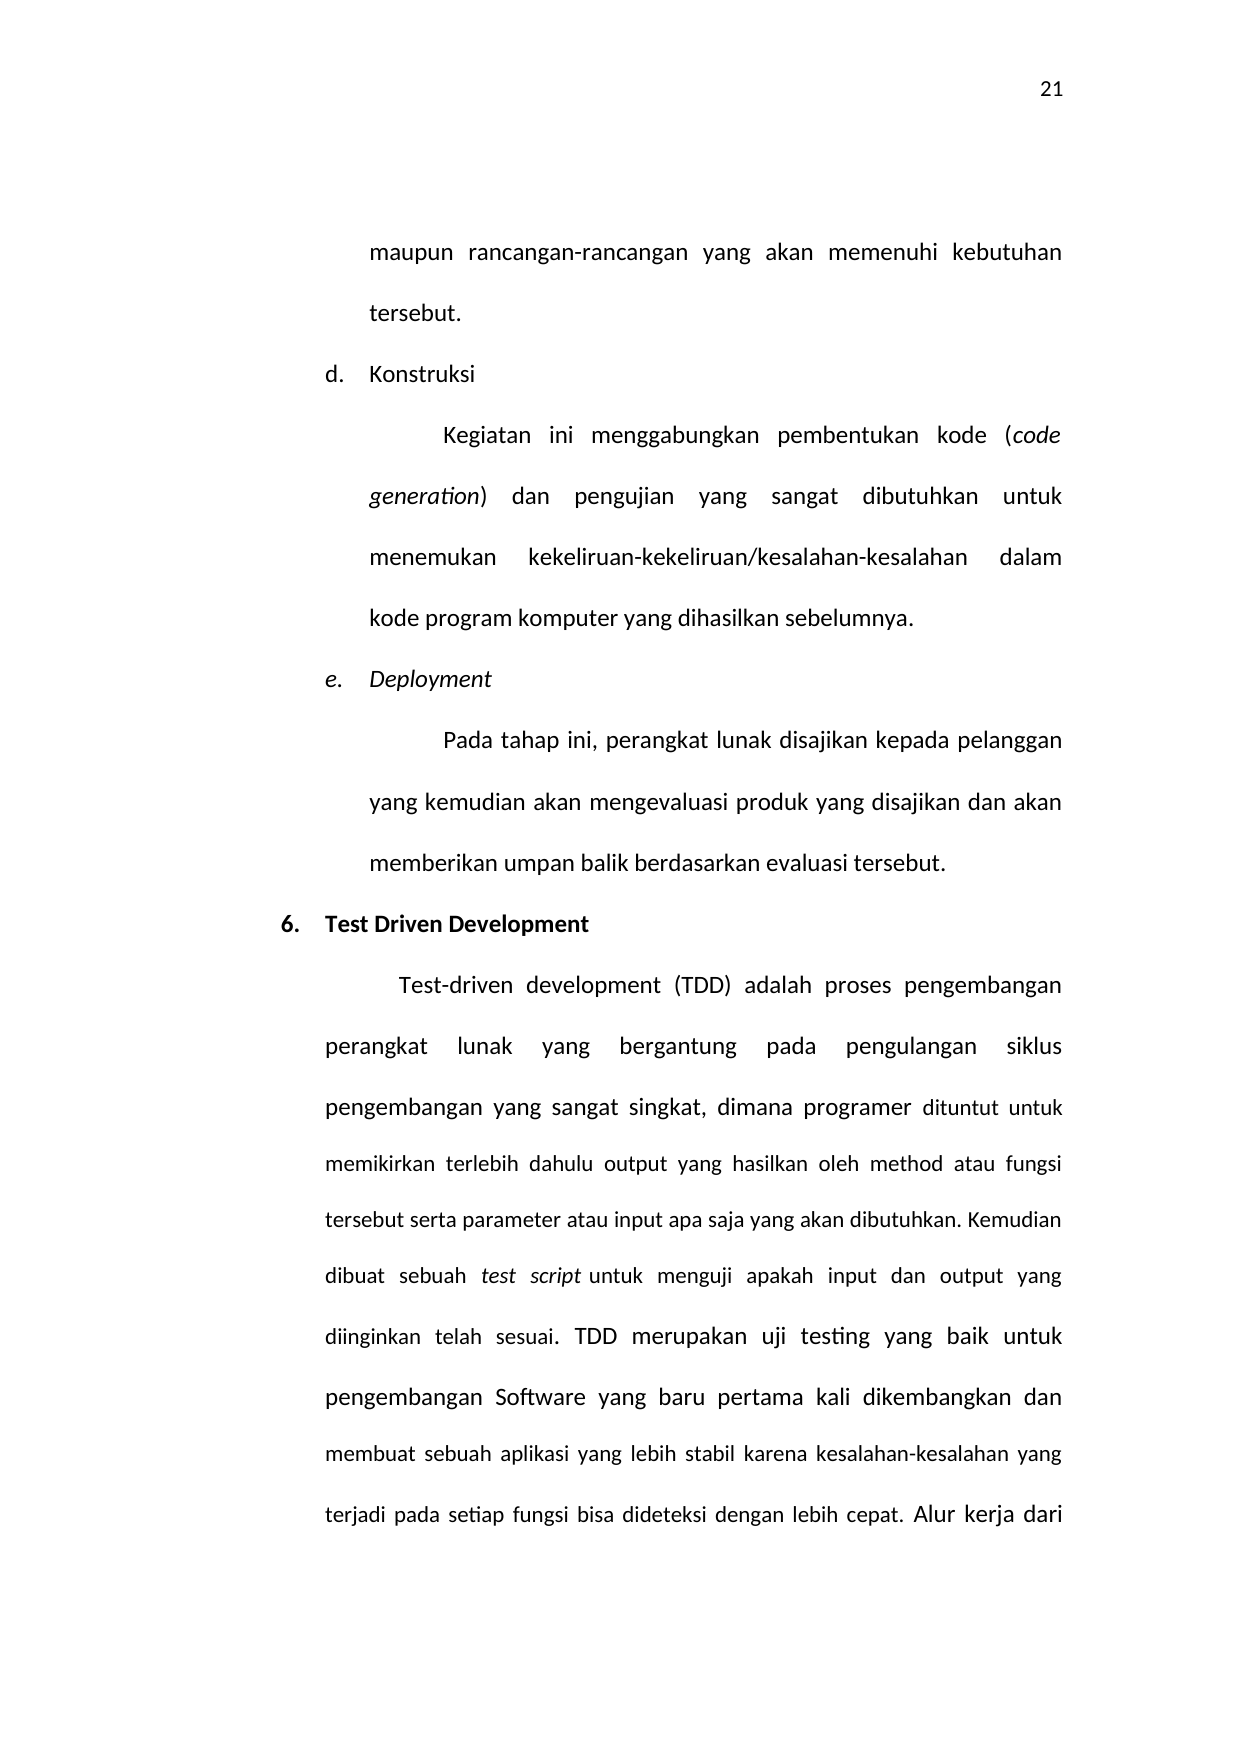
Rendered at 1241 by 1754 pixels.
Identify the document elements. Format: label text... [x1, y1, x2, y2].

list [325, 969, 1063, 1529]
text Pada tahap ini, perangkat lunak disajikan kepada pelanggan yang kemudian akan mengevaluasi produk yang disajikan dan akan memberikan umpan balik berdasarkan evaluasi tersebut. [369, 724, 1063, 877]
list Konstruksi [325, 358, 1063, 389]
list Deployment [325, 663, 1063, 694]
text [369, 236, 1063, 328]
text Kegiatan ini menggabungkan pembentukan kode (code generation) dan pengujian yang sangat dibutuhkan untuk menemukan kekeliruan-kekeliruan/kesalahan-kesalahan dalam kode program komputer yang dihasilkan sebelumnya. [369, 419, 1063, 633]
list Test Driven Development [281, 908, 1063, 938]
